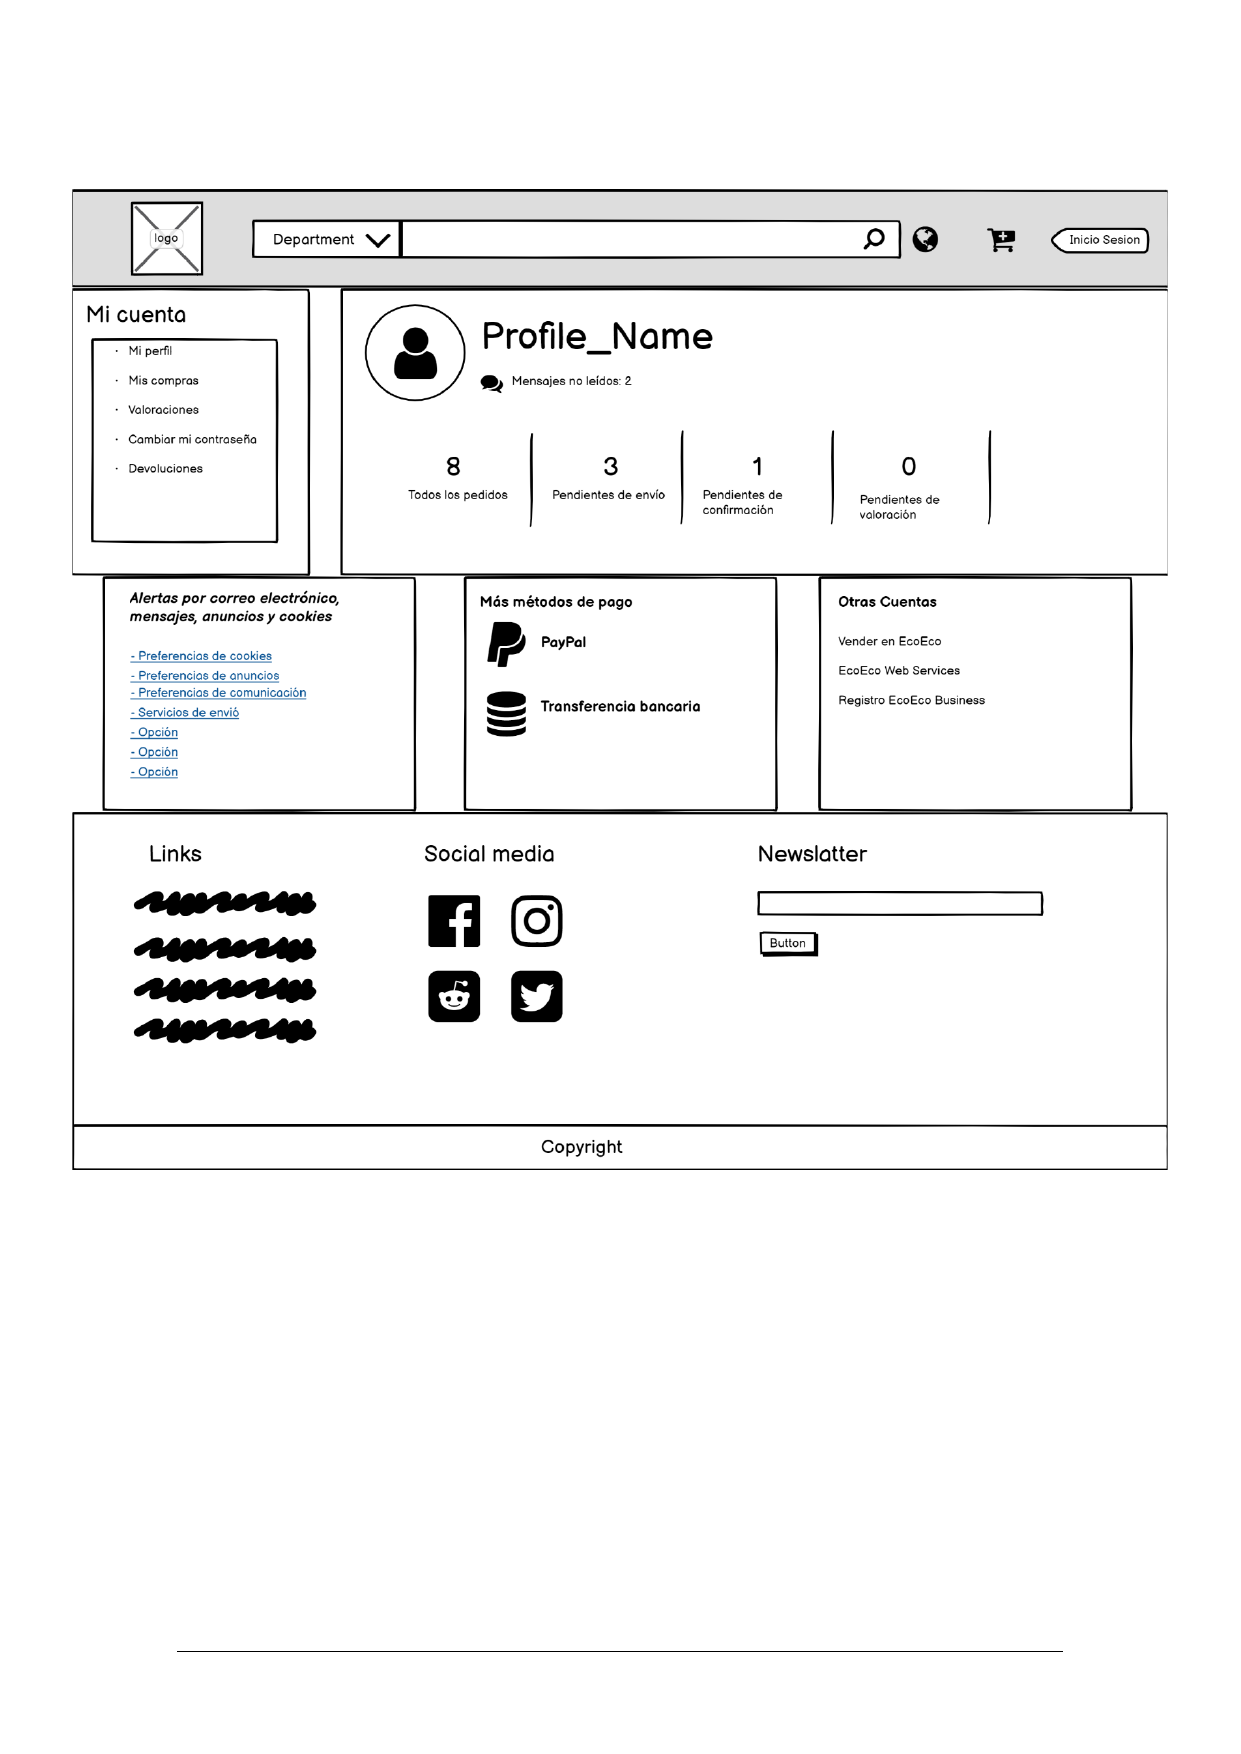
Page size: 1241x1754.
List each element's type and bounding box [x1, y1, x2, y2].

picture [70, 189, 1168, 1167]
